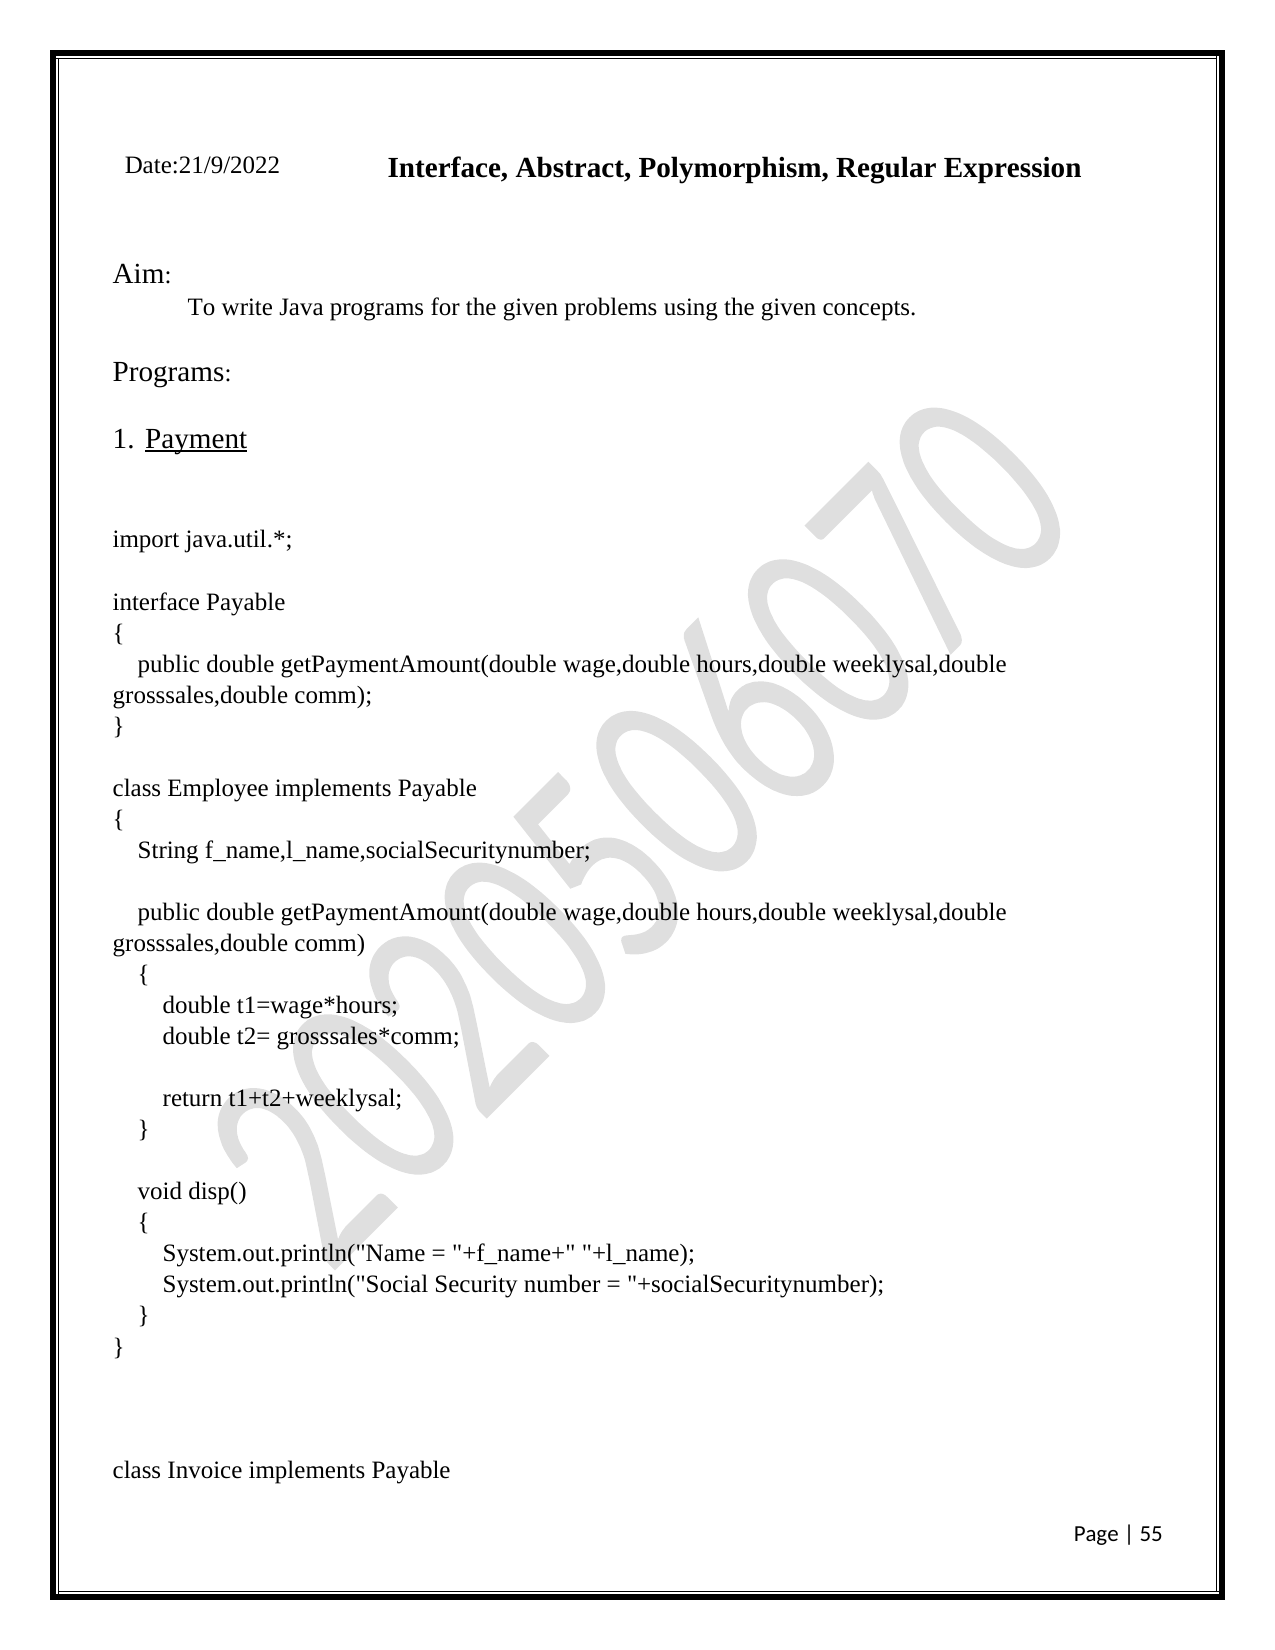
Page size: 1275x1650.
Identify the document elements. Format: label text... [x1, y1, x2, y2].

text { [112, 1207, 1162, 1236]
text public double getPaymentAmount(double wage,double hours,double weeklysal,double grosssales,double comm) [112, 897, 1162, 957]
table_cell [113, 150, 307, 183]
text System.out.println("Name = "+f_name+" "+l_name); [112, 1238, 1162, 1267]
text Programs: [112, 354, 1162, 388]
text class Employee implements Payable [112, 773, 1162, 802]
text public double getPaymentAmount(double wage,double hours,double weeklysal,double grosssales,double comm); [112, 649, 1162, 708]
text interface Payable [112, 587, 1162, 615]
text } [112, 1301, 1162, 1329]
text To write Java programs for the given problems using the given concepts. [112, 292, 1162, 321]
text { [112, 618, 1162, 646]
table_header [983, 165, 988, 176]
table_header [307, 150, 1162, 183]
list Payment [112, 421, 1162, 455]
text void disp() [112, 1176, 1162, 1205]
text class Invoice implements Payable [112, 1455, 1162, 1484]
text import java.util.*; [112, 524, 1162, 553]
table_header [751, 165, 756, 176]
text } [112, 1332, 1162, 1360]
text double t2= grosssales*comm; [112, 1021, 1162, 1050]
text double t1=wage*hours; [112, 990, 1162, 1019]
text Aim: [112, 256, 1162, 289]
text { [112, 804, 1162, 833]
text { [112, 959, 1162, 988]
text String f_name,l_name,socialSecuritynumber; [112, 835, 1162, 864]
text } [112, 711, 1162, 739]
text return t1+t2+weeklysal; [112, 1083, 1162, 1112]
text System.out.println("Social Security number = "+socialSecuritynumber); [112, 1269, 1162, 1298]
text } [112, 1114, 1162, 1143]
